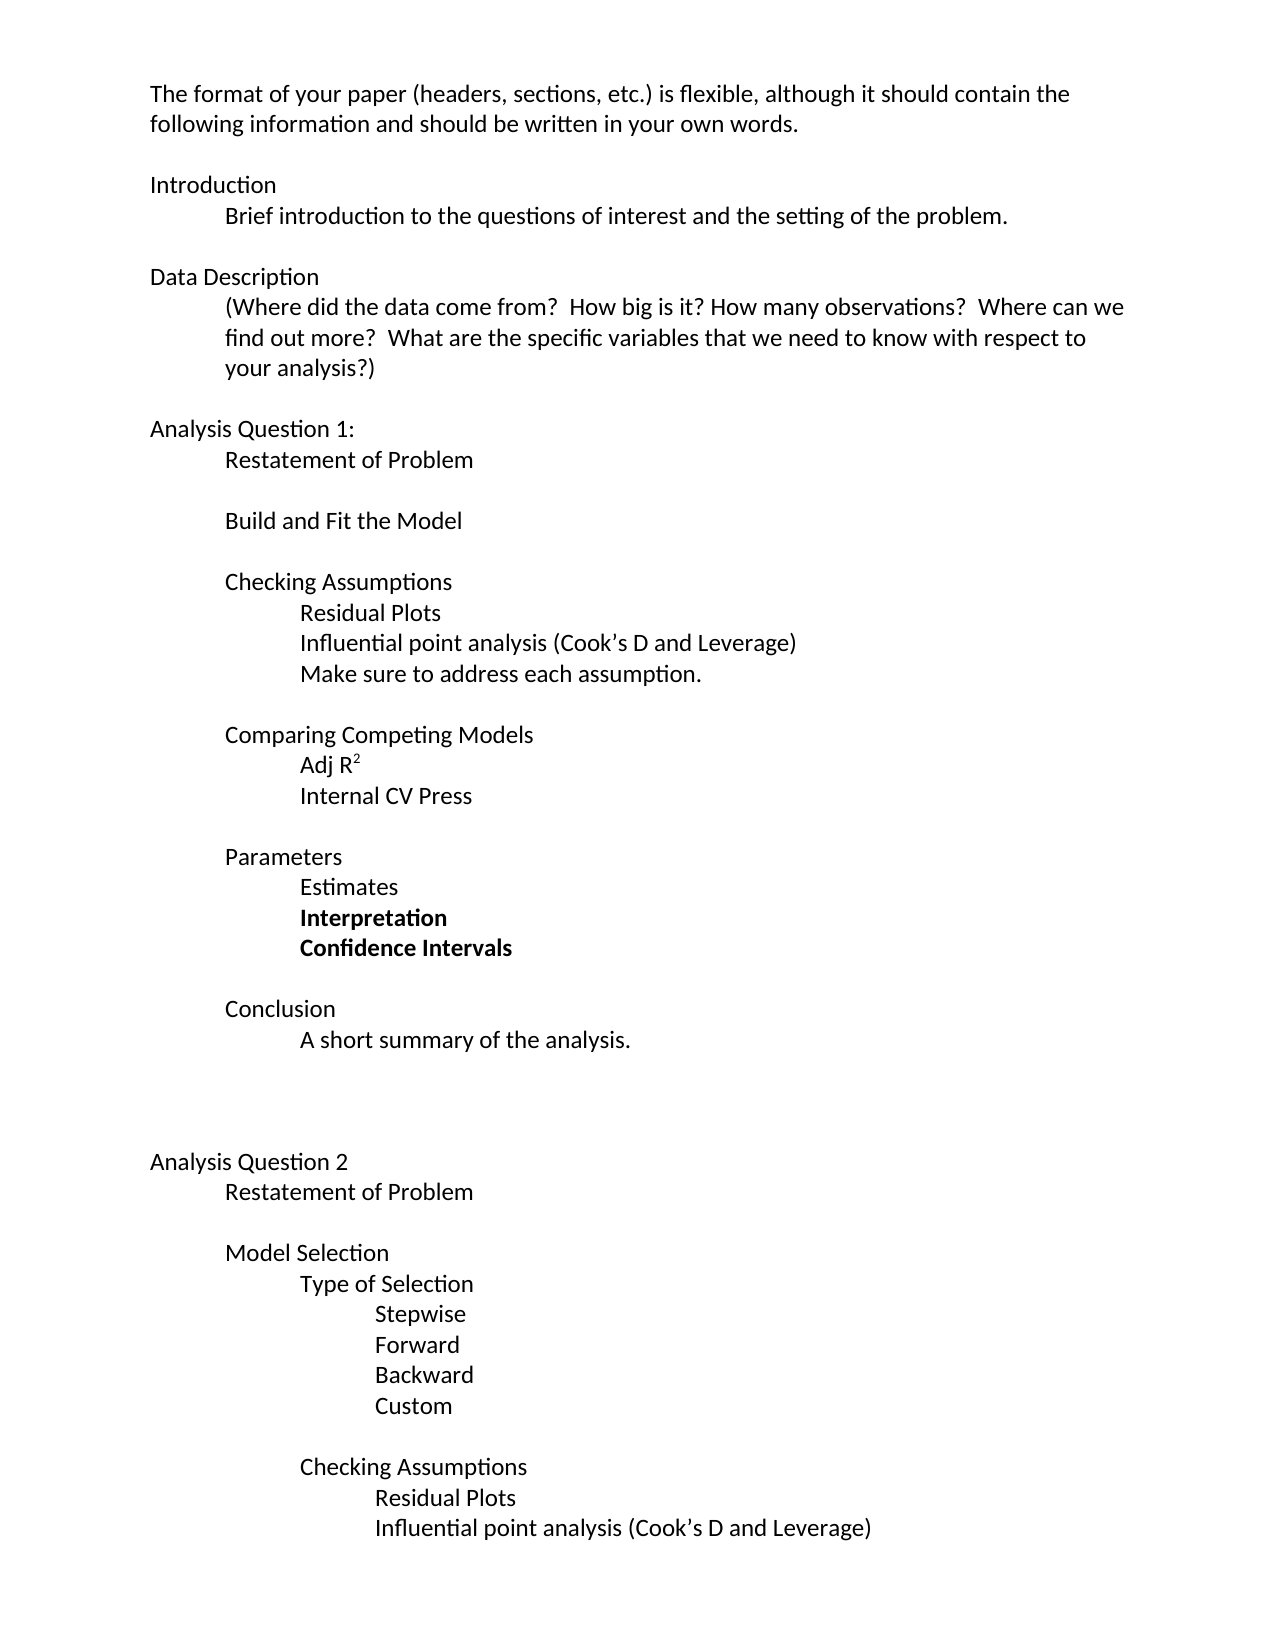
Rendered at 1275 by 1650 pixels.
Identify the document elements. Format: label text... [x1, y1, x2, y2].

text Influential point analysis (Cook’s D and Leverage) [150, 627, 1191, 658]
text Restatement of Problem [150, 1177, 1125, 1207]
text Comparing Competing Models [150, 719, 1125, 749]
text Influential point analysis (Cook’s D and Leverage) [150, 1512, 1191, 1543]
text Backward [300, 1360, 1191, 1390]
text Residual Plots [150, 597, 1191, 627]
text Analysis Question 2 [150, 1146, 1125, 1177]
text Forward [300, 1329, 1191, 1360]
text Residual Plots [150, 1482, 1191, 1512]
text Interpretation [150, 902, 1125, 932]
text Conclusion [150, 993, 1125, 1024]
text A short summary of the analysis. [150, 1024, 1125, 1054]
text Stepwise [150, 1299, 1191, 1329]
text (Where did the data come from? How big is it? How many observations? Where can we find out more? What are the specific variables that we need to know with respect to your analysis?) [225, 291, 1125, 383]
text Internal CV Press [150, 780, 1125, 810]
text Confidence Intervals [150, 932, 1125, 963]
text Checking Assumptions [150, 1451, 1191, 1482]
text Build and Fit the Model [150, 505, 1191, 536]
text Introduction [150, 169, 1125, 200]
text Type of Selection [150, 1268, 1125, 1299]
text Analysis Question 1: [150, 413, 1125, 444]
text Restatement of Problem [150, 444, 1125, 474]
text Parameters [150, 841, 1125, 871]
text Model Selection [150, 1238, 1125, 1268]
text Custom [300, 1390, 1191, 1421]
text Estimates [150, 871, 1125, 902]
text Checking Assumptions [150, 566, 1191, 597]
text Data Description [150, 261, 1125, 291]
text Make sure to address each assumption. [150, 658, 1191, 688]
text Adj R2 [150, 749, 1125, 780]
text Brief introduction to the questions of interest and the setting of the problem. [150, 200, 1125, 230]
text The format of your paper (headers, sections, etc.) is flexible, although it should contain the following information and should be written in your own words. [150, 78, 1125, 139]
